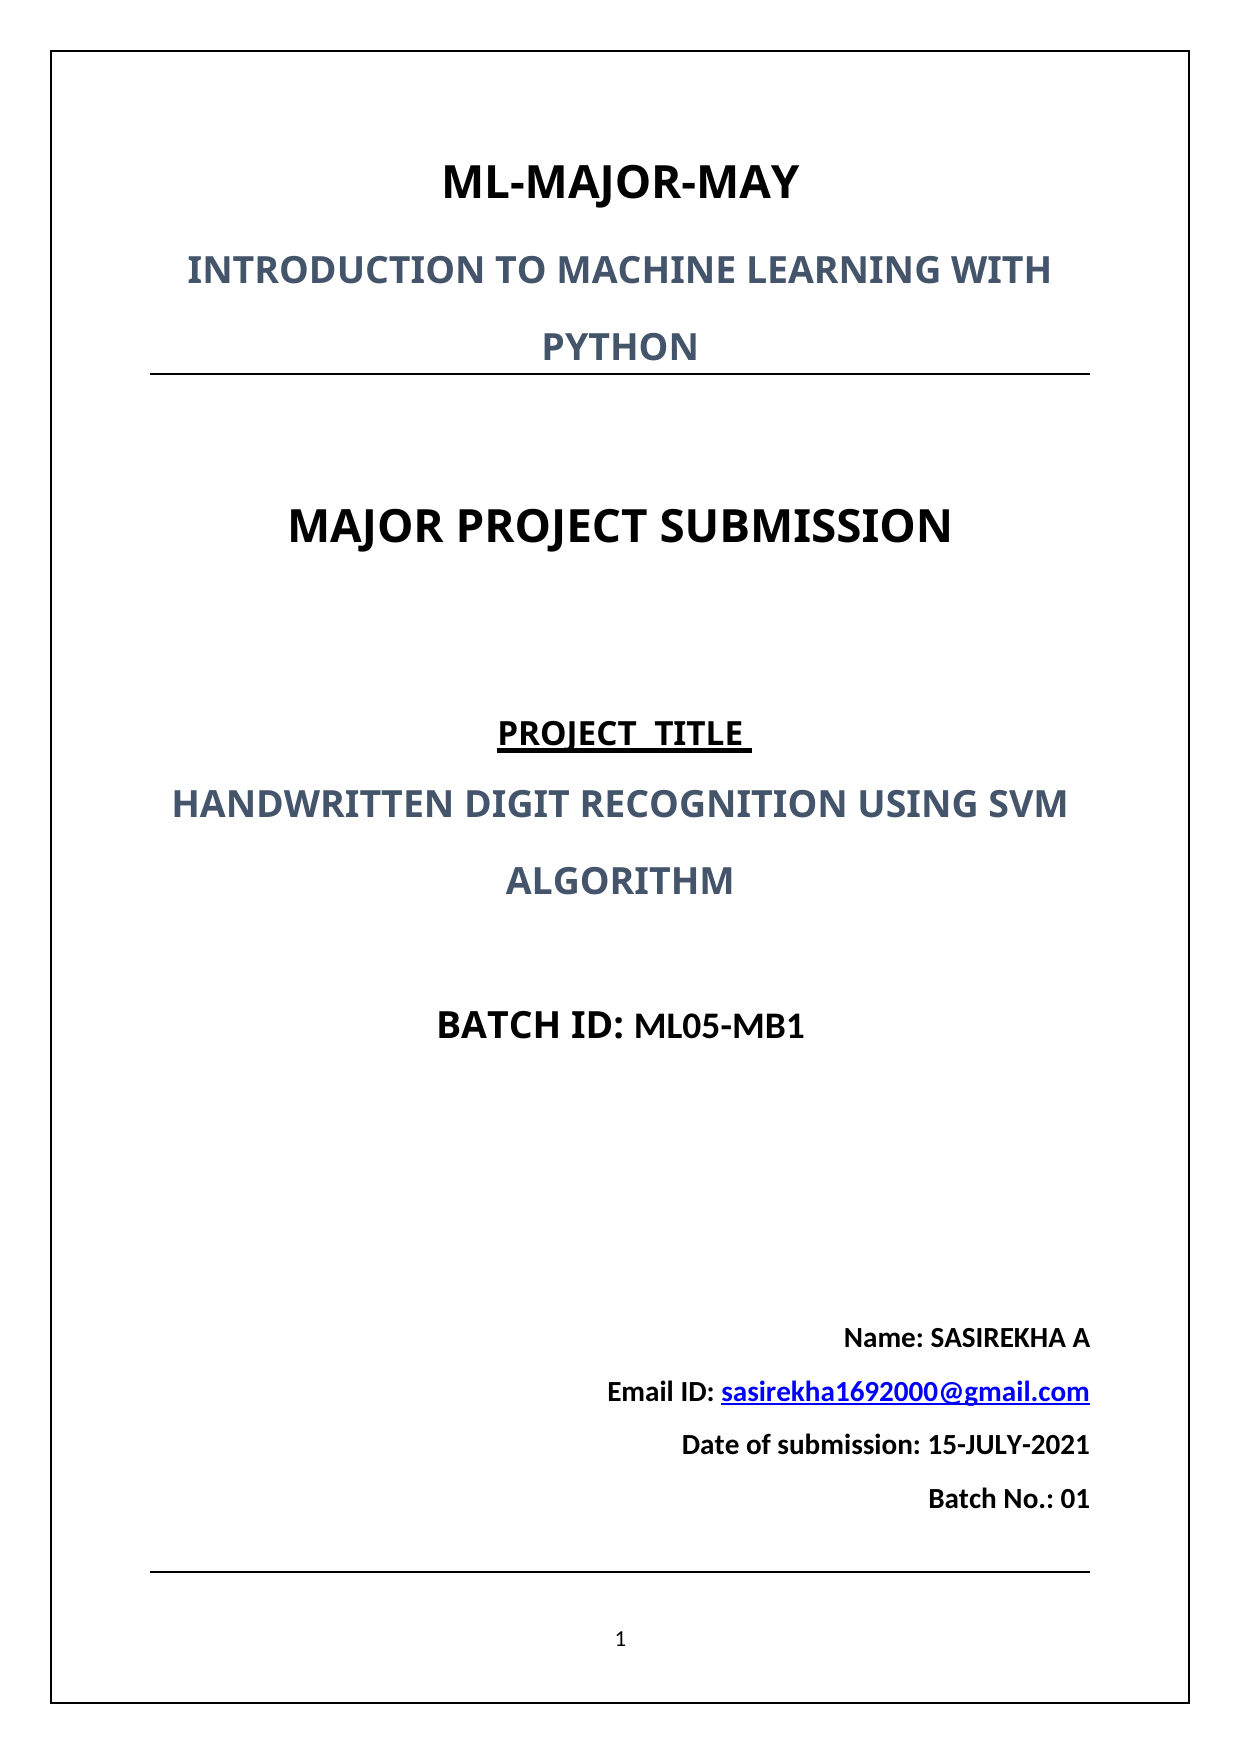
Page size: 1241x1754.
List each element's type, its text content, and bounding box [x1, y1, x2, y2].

text PROJECT TITLE [150, 709, 1090, 755]
text BATCH ID: ML05-MB1 [150, 999, 1090, 1050]
text Email ID: sasirekha1692000@gmail.com [150, 1373, 1090, 1409]
text INTRODUCTION TO MACHINE LEARNING WITH PYTHON [150, 243, 1090, 373]
text Batch No.: 01 [150, 1480, 1090, 1516]
text HANDWRITTEN DIGIT RECOGNITION USING SVM ALGORITHM [150, 778, 1090, 905]
text Name: SASIREKHA A [150, 1319, 1090, 1355]
text Date of submission: 15-JULY-2021 [150, 1426, 1090, 1462]
text MAJOR PROJECT SUBMISSION [150, 494, 1090, 556]
text ML-MAJOR-MAY [150, 150, 1090, 212]
